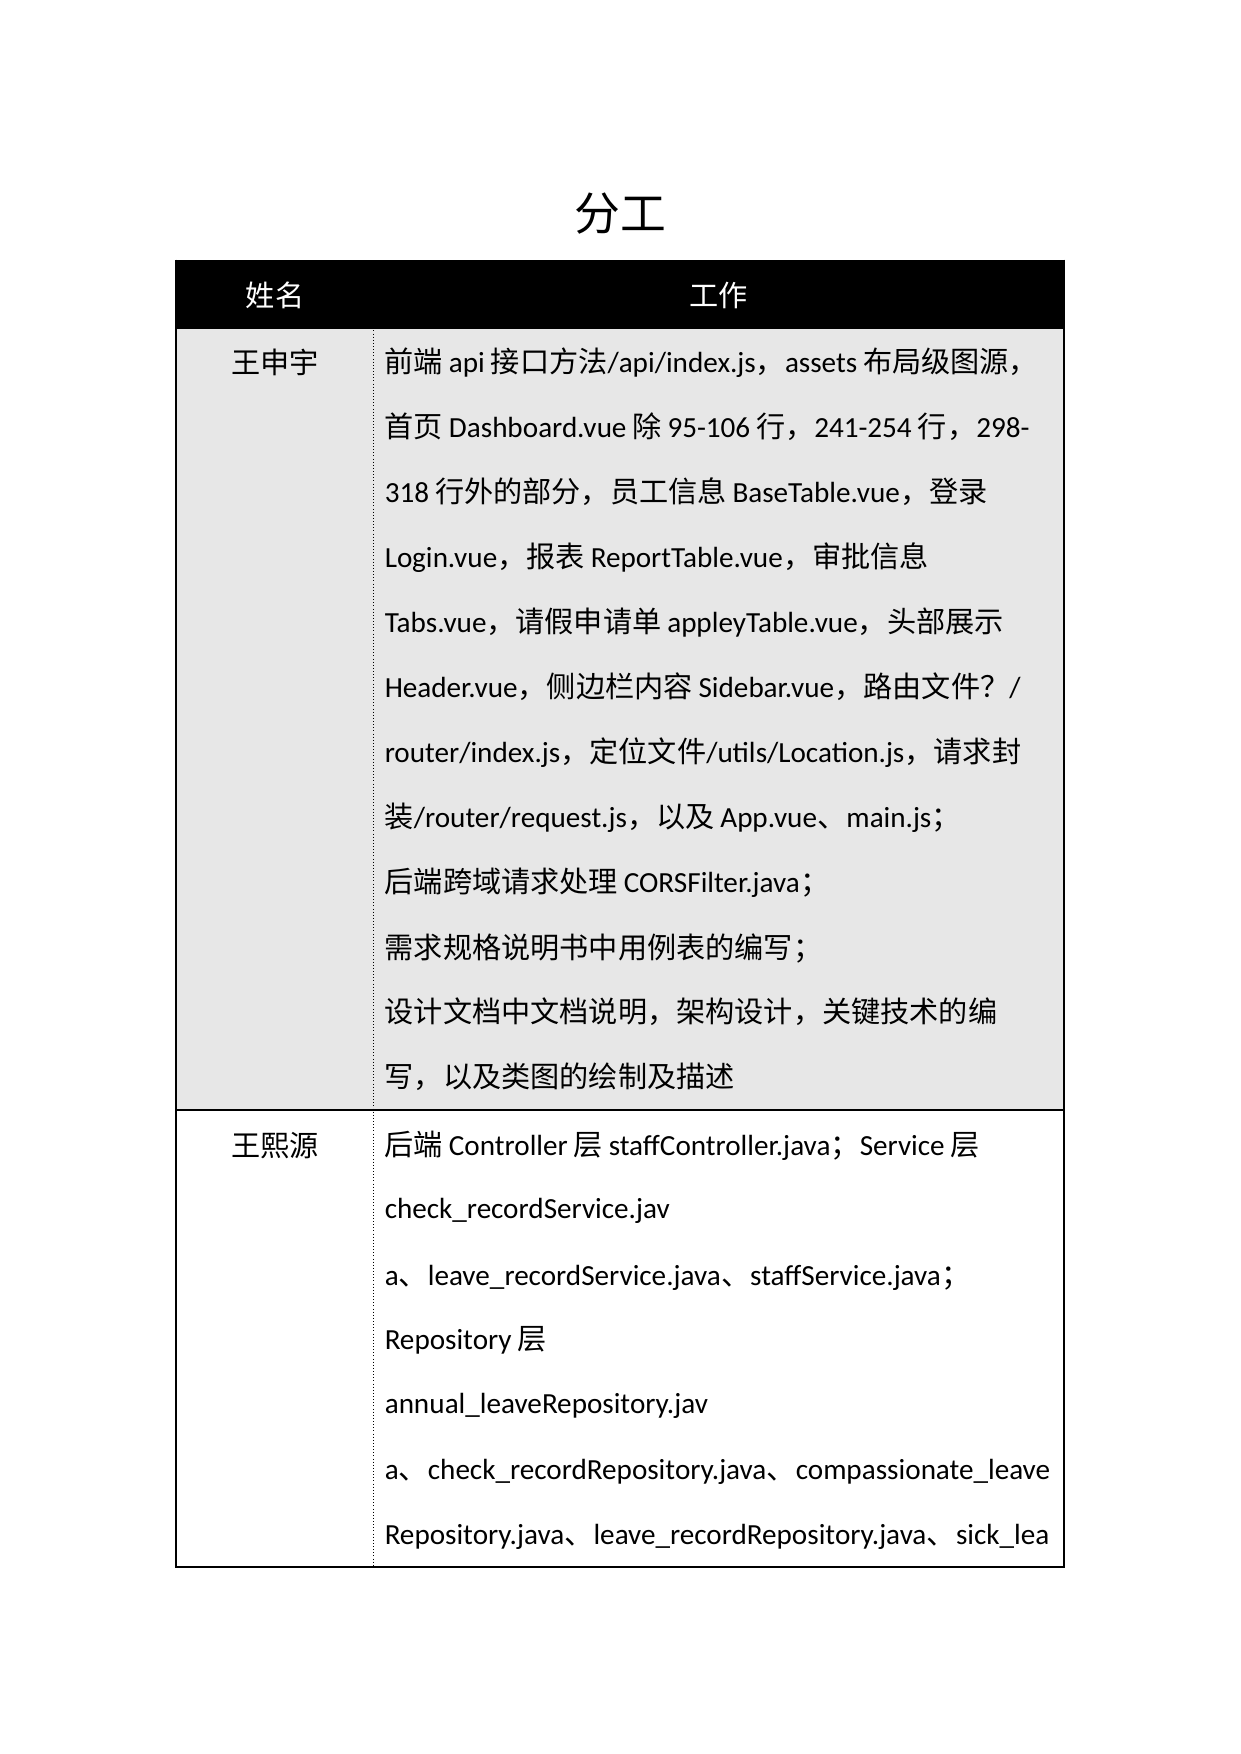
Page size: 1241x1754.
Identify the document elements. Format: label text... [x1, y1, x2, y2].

table_header 工作 [373, 262, 1063, 327]
table_header 姓名 [177, 262, 373, 327]
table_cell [373, 1111, 1063, 1566]
table_cell 王申宇 [177, 329, 373, 1109]
table_cell 前端api接口方法/api/index.js，assets布局级图源，首页Dashboard.vue除95-106行，241-254行，298-318行外的部分，员工信息BaseTable.vue，登录Login.vue，报表ReportTable.vue，审批信息Tabs.vue，请假申请单appleyTable.vue，头部展示Header.vue，侧边栏内容Sidebar.vue，路由文件？/router/index.js，定位文件/utils/Location.js，请求封装/router/request.js，以及App.vue、main.js； 后端跨域请求处理CORSFilter.java； 需求规格说明书中用例表的编写； 设计文档中文档说明，架构设计，关键技术的编写，以及类图的绘制及描述 [373, 329, 1063, 1109]
table_cell 王熙源 [177, 1111, 373, 1566]
text 分工 [187, 162, 1053, 259]
